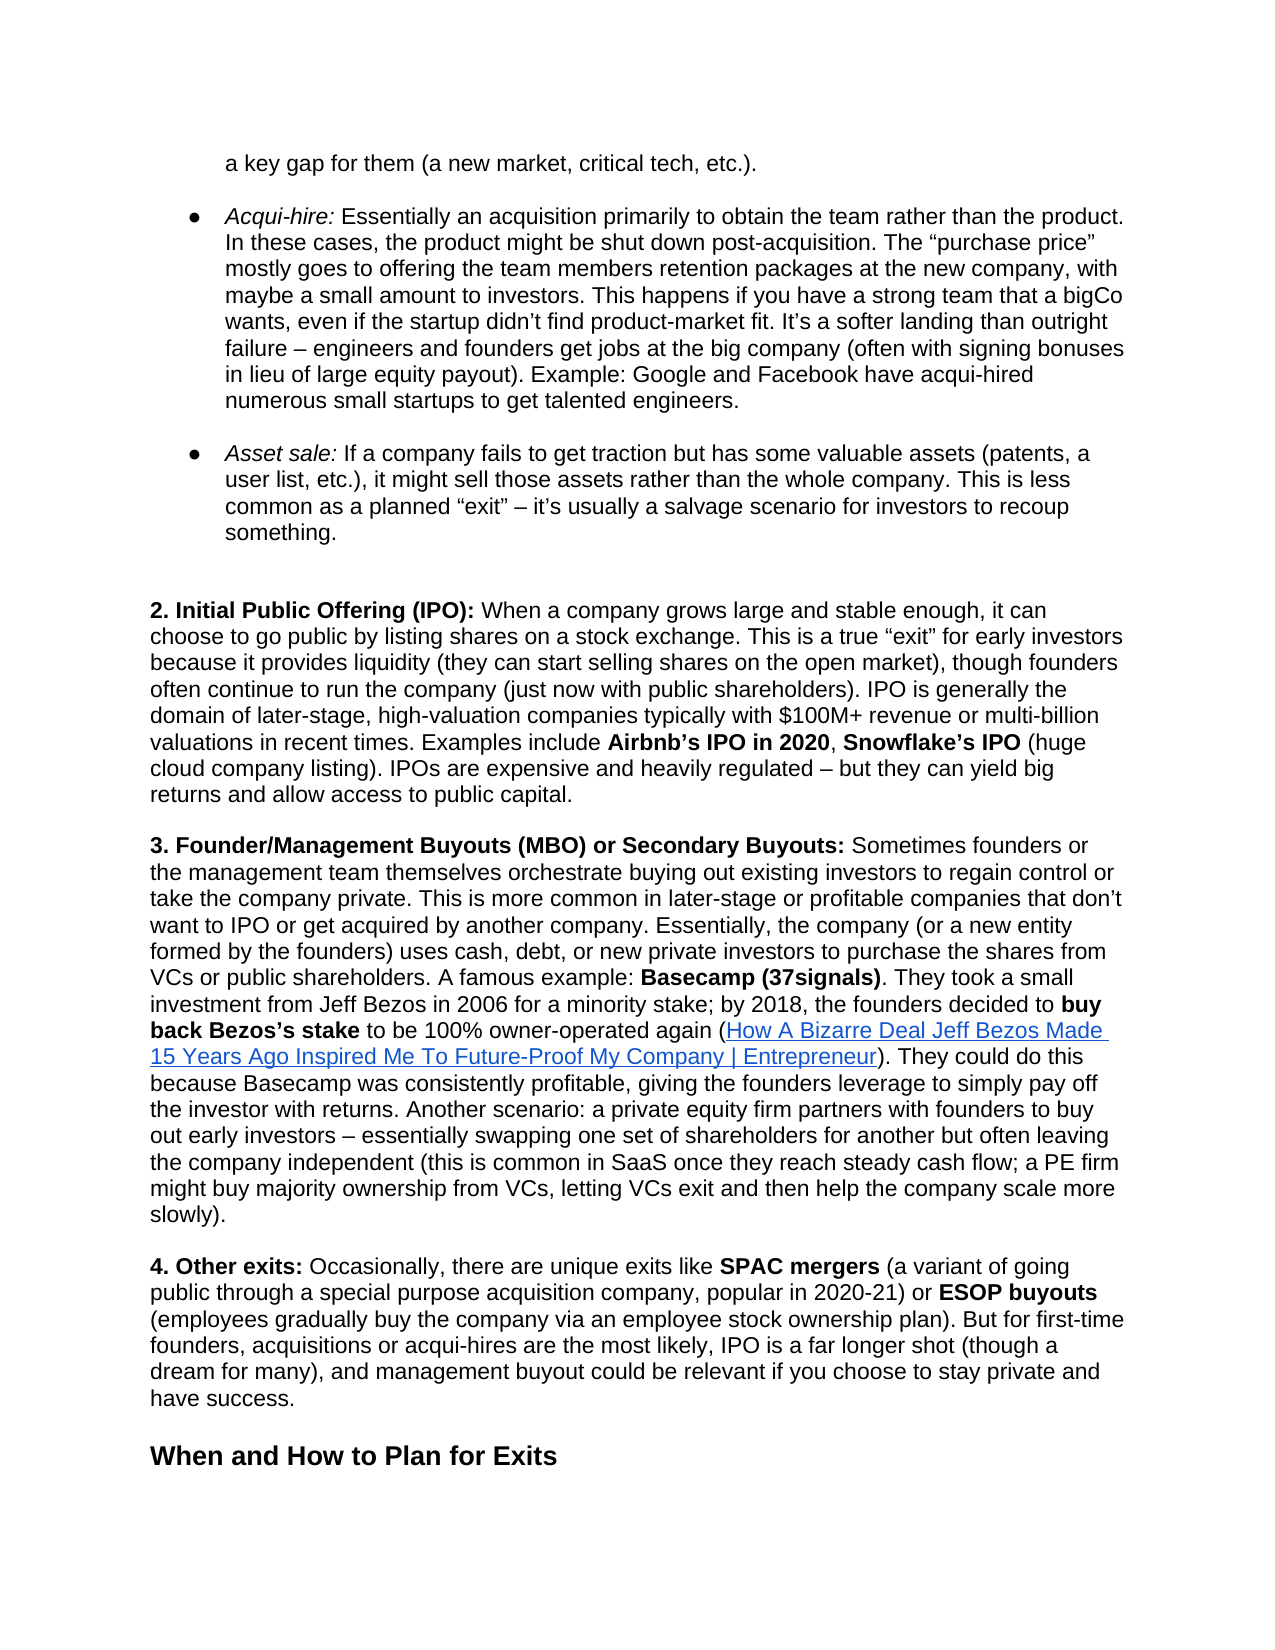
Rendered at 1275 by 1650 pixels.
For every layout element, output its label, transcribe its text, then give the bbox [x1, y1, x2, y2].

list Asset sale: If a company fails to get traction but has some valuable assets (patents, a user list, etc.), it might sell those assets rather than the whole company. This is less common as a planned “exit” – it’s usually a salvage scenario for investors to recoup something. [187, 440, 1125, 572]
list Acqui-hire: Essentially an acquisition primarily to obtain the team rather than the product. In these cases, the product might be shut down post-acquisition. The “purchase price” mostly goes to offering the team members retention packages at the new company, with maybe a small amount to investors. This happens if you have a strong team that a bigCo wants, even if the startup didn’t find product-market fit. It’s a softer landing than outright failure – engineers and founders get jobs at the big company (often with signing bonuses in lieu of large equity payout). Example: Google and Facebook have acqui-hired numerous small startups to get talented engineers. [187, 203, 1125, 440]
text 3. Founder/Management Buyouts (MBO) or Secondary Buyouts: Sometimes founders or the management team themselves orchestrate buying out existing investors to regain control or take the company private. This is more common in later-stage or profitable companies that don’t want to IPO or get acquired by another company. Essentially, the company (or a new entity formed by the founders) uses cash, debt, or new private investors to purchase the shares from VCs or public shareholders. A famous example: Basecamp (37signals). They took a small investment from Jeff Bezos in 2006 for a minority stake; by 2018, the founders decided to buy back Bezos’s stake to be 100% owner-operated again (How A Bizarre Deal Jeff Bezos Made 15 Years Ago Inspired Me To Future-Proof My Company | Entrepreneur). They could do this because Basecamp was consistently profitable, giving the founders leverage to simply pay off the investor with returns. Another scenario: a private equity firm partners with founders to buy out early investors – essentially swapping one set of shareholders for another but often leaving the company independent (this is common in SaaS once they reach steady cash flow; a PE firm might buy majority ownership from VCs, letting VCs exit and then help the company scale more slowly). [150, 832, 1125, 1228]
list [187, 150, 1125, 203]
subtitle When and How to Plan for Exits [150, 1440, 1125, 1471]
text 4. Other exits: Occasionally, there are unique exits like SPAC mergers (a variant of going public through a special purpose acquisition company, popular in 2020-21) or ESOP buyouts (employees gradually buy the company via an employee stock ownership plan). But for first-time founders, acquisitions or acqui-hires are the most likely, IPO is a far longer shot (though a dream for many), and management buyout could be relevant if you choose to stay private and have success. [150, 1253, 1125, 1411]
text 2. Initial Public Offering (IPO): When a company grows large and stable enough, it can choose to go public by listing shares on a stock exchange. This is a true “exit” for early investors because it provides liquidity (they can start selling shares on the open market), though founders often continue to run the company (just now with public shareholders). IPO is generally the domain of later-stage, high-valuation companies typically with $100M+ revenue or multi-billion valuations in recent times. Examples include Airbnb’s IPO in 2020, Snowflake’s IPO (huge cloud company listing). IPOs are expensive and heavily regulated – but they can yield big returns and allow access to public capital. [150, 597, 1125, 807]
